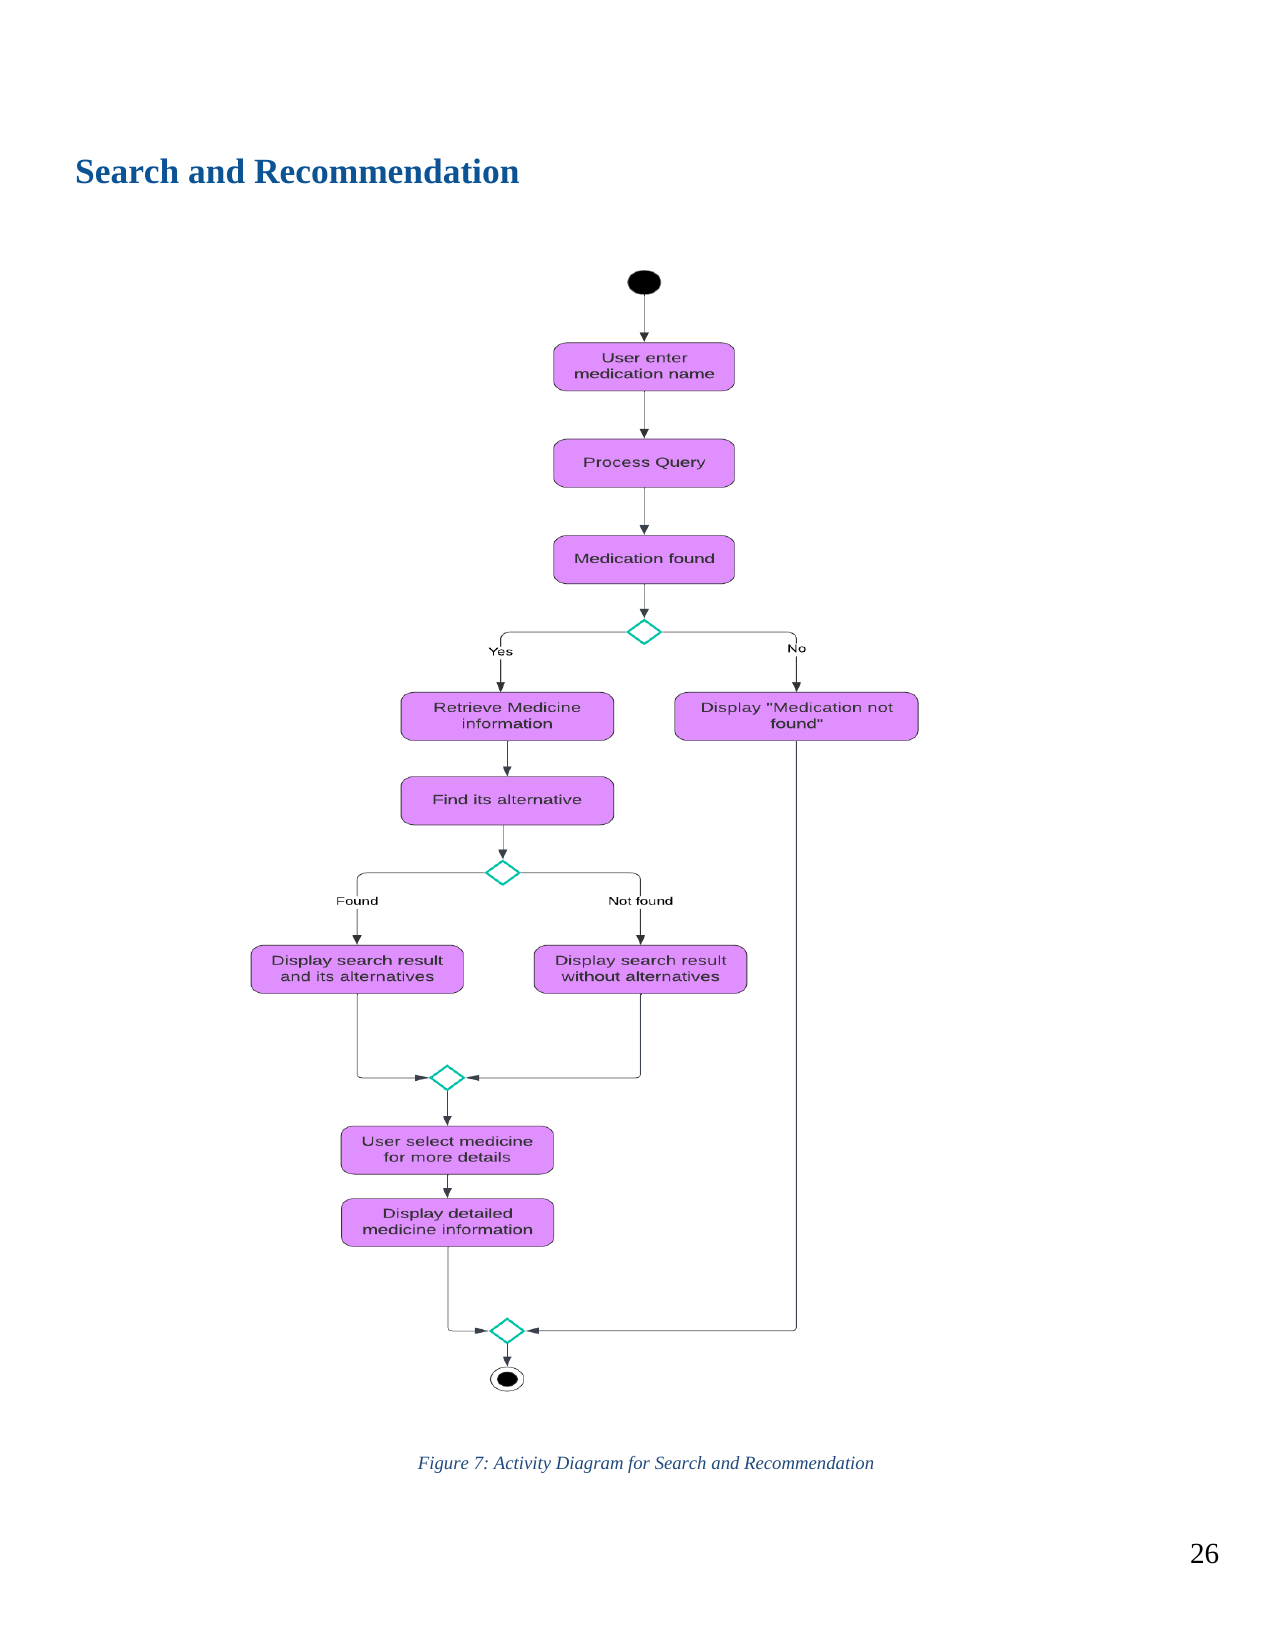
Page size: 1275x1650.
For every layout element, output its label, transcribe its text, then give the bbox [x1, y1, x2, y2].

subtitle Search and Recommendation [75, 150, 1219, 191]
picture [217, 246, 950, 1415]
